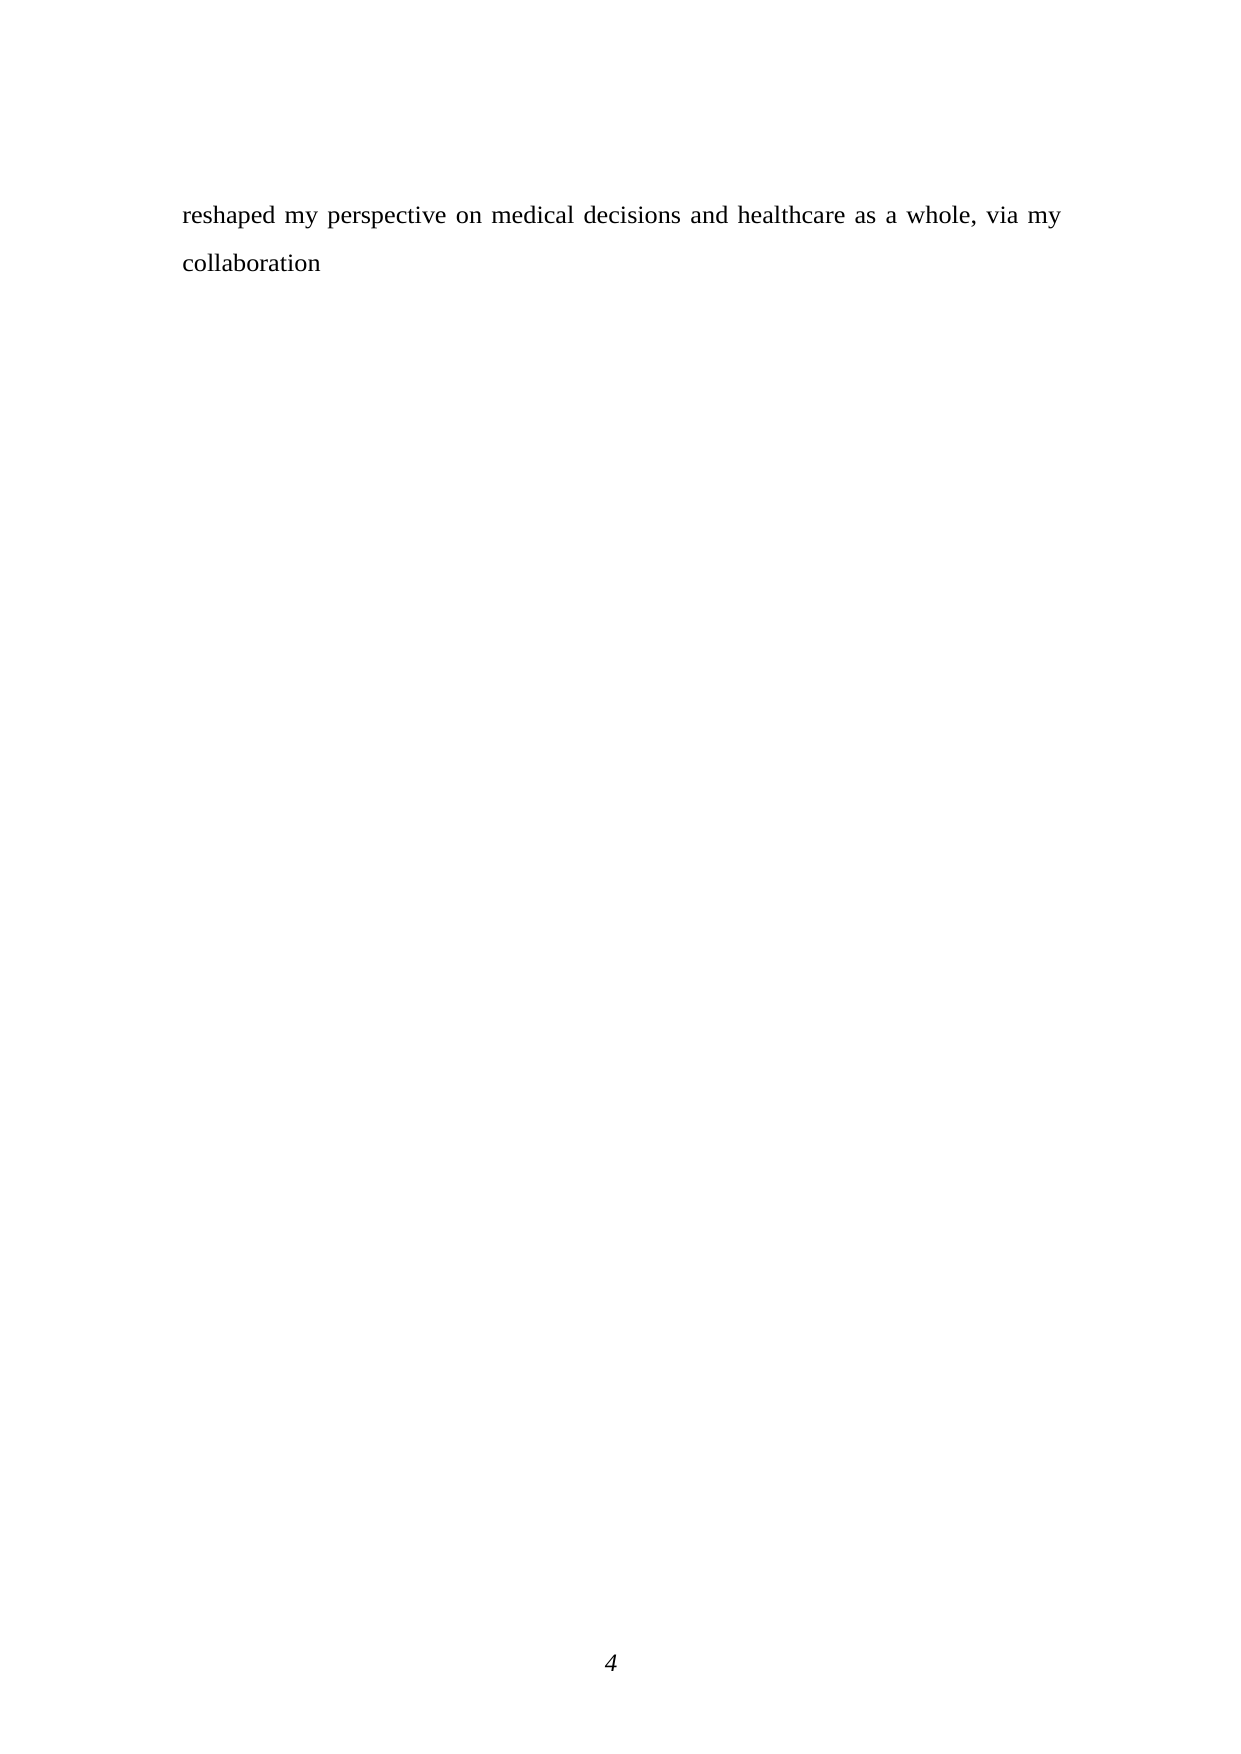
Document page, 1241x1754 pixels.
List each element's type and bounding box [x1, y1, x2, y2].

text [182, 200, 1062, 277]
